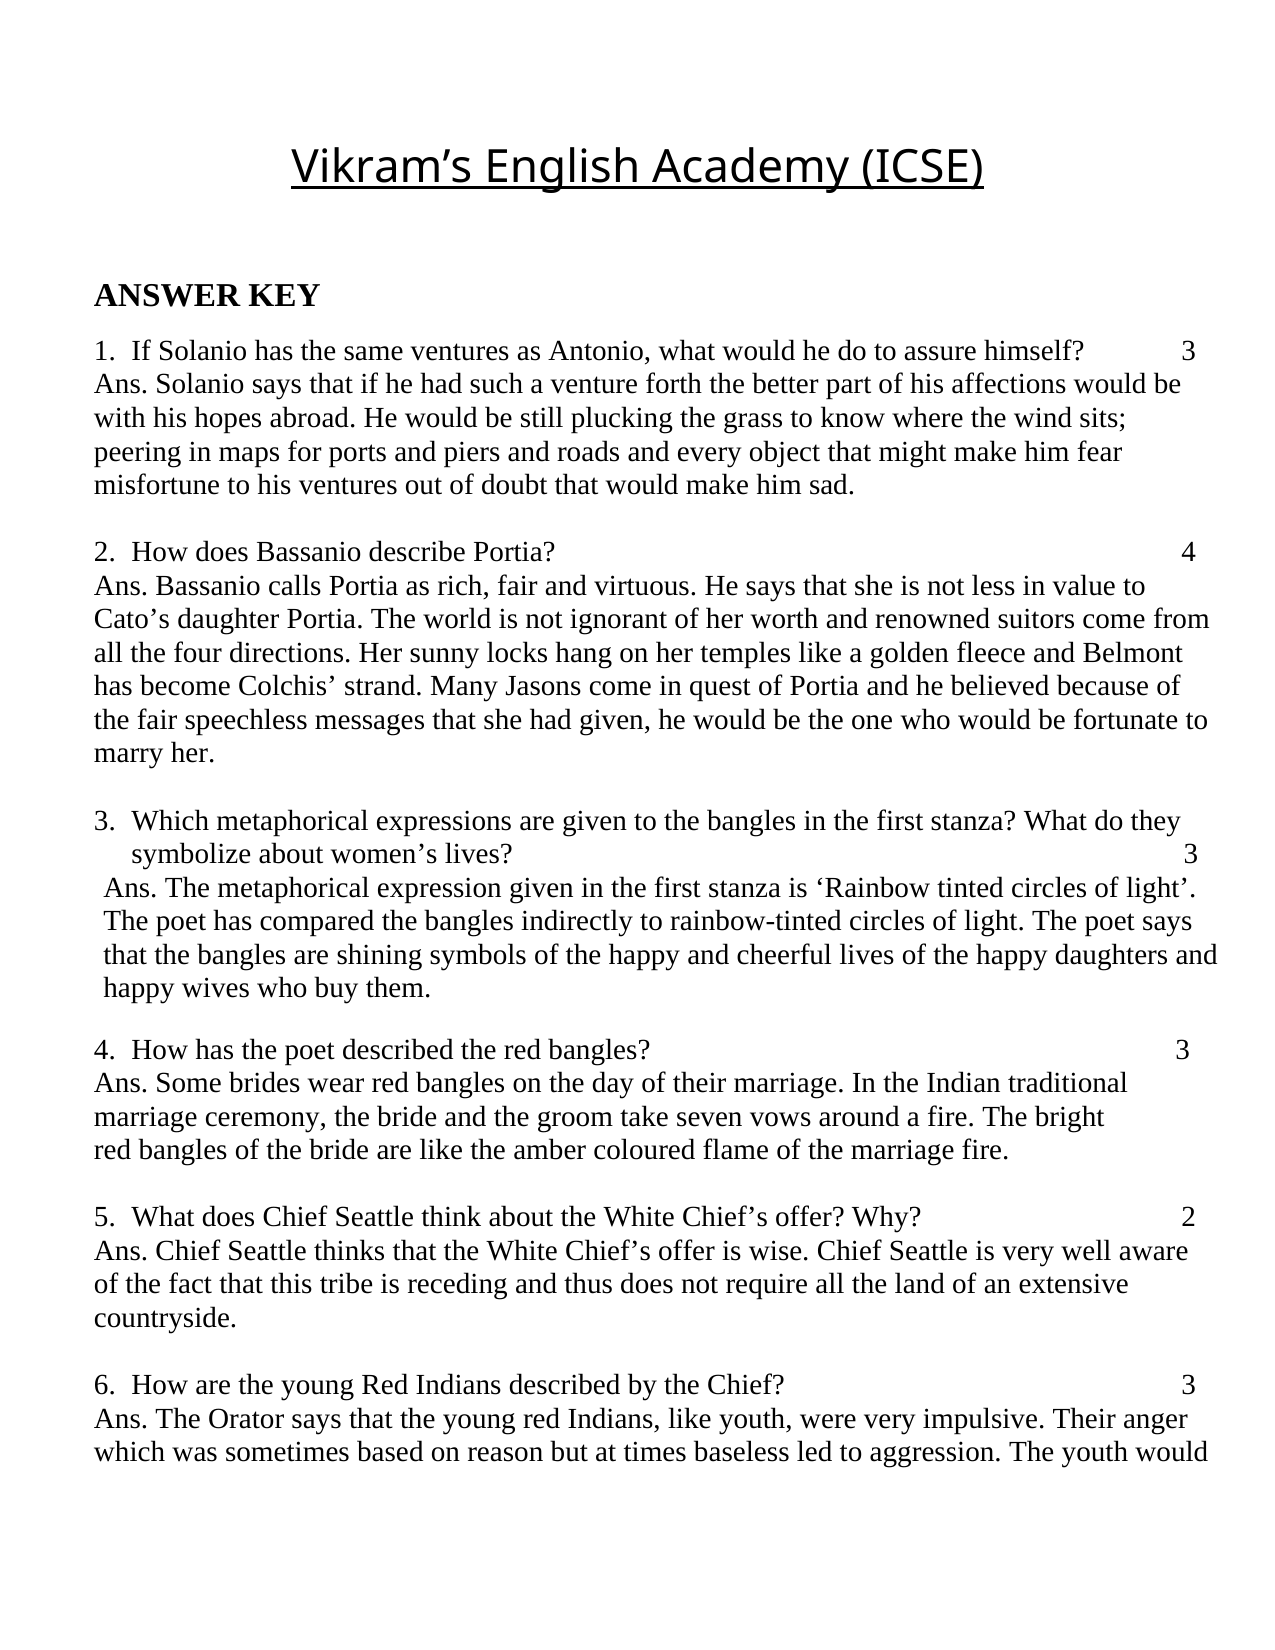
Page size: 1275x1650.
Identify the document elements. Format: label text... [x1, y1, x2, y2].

text ANSWER KEY [94, 275, 1219, 313]
text Ans. The metaphorical expression given in the first stanza is ‘Rainbow tinted circles of light’. The poet has compared the bangles indirectly to rainbow-tinted circles of light. The poet says that the bangles are shining symbols of the happy and cheerful lives of the happy daughters and happy wives who buy them. [103, 870, 1237, 1004]
text Ans. Some brides wear red bangles on the day of their marriage. In the Indian traditional [56, 1065, 1219, 1099]
list Which metaphorical expressions are given to the bangles in the first stanza? What do they symbolize about women’s lives? 3 [94, 803, 1237, 870]
text red bangles of the bride are like the amber coloured flame of the marriage fire. [56, 1132, 1219, 1166]
text Ans. Solanio says that if he had such a venture forth the better part of his affections would be with his hopes abroad. He would be still plucking the grass to know where the wind sits; peering in maps for ports and piers and roads and every object that might make him fear misfortune to his ventures out of doubt that would make him sad. [94, 367, 1219, 501]
text Ans. Chief Seattle thinks that the White Chief’s offer is wise. Chief Seattle is very well aware of the fact that this tribe is receding and thus does not require all the land of an extensive countryside. [94, 1233, 1219, 1334]
list How are the young Red Indians described by the Chief? 3 [94, 1367, 1219, 1401]
text marriage ceremony, the bride and the groom take seven vows around a fire. The bright [56, 1099, 1219, 1132]
list What does Chief Seattle think about the White Chief’s offer? Why? 2 [94, 1199, 1219, 1233]
text Ans. Bassanio calls Portia as rich, fair and virtuous. He says that she is not less in value to Cato’s daughter Portia. The world is not ignorant of her worth and renowned suitors come from all the four directions. Her sunny locks hang on her temples like a golden fleece and Belmont has become Colchis’ strand. Many Jasons come in quest of Portia and he believed because of the fair speechless messages that she had given, he would be the one who would be fortunate to marry her. [94, 568, 1219, 769]
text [94, 1401, 1219, 1468]
list How does Bassanio describe Portia? 4 [94, 534, 1219, 568]
text Vikram’s English Academy (ICSE) [56, 133, 1219, 195]
list If Solanio has the same ventures as Antonio, what would he do to assure himself? 3 [94, 333, 1219, 367]
list How has the poet described the red bangles? 3 [94, 1032, 1219, 1065]
